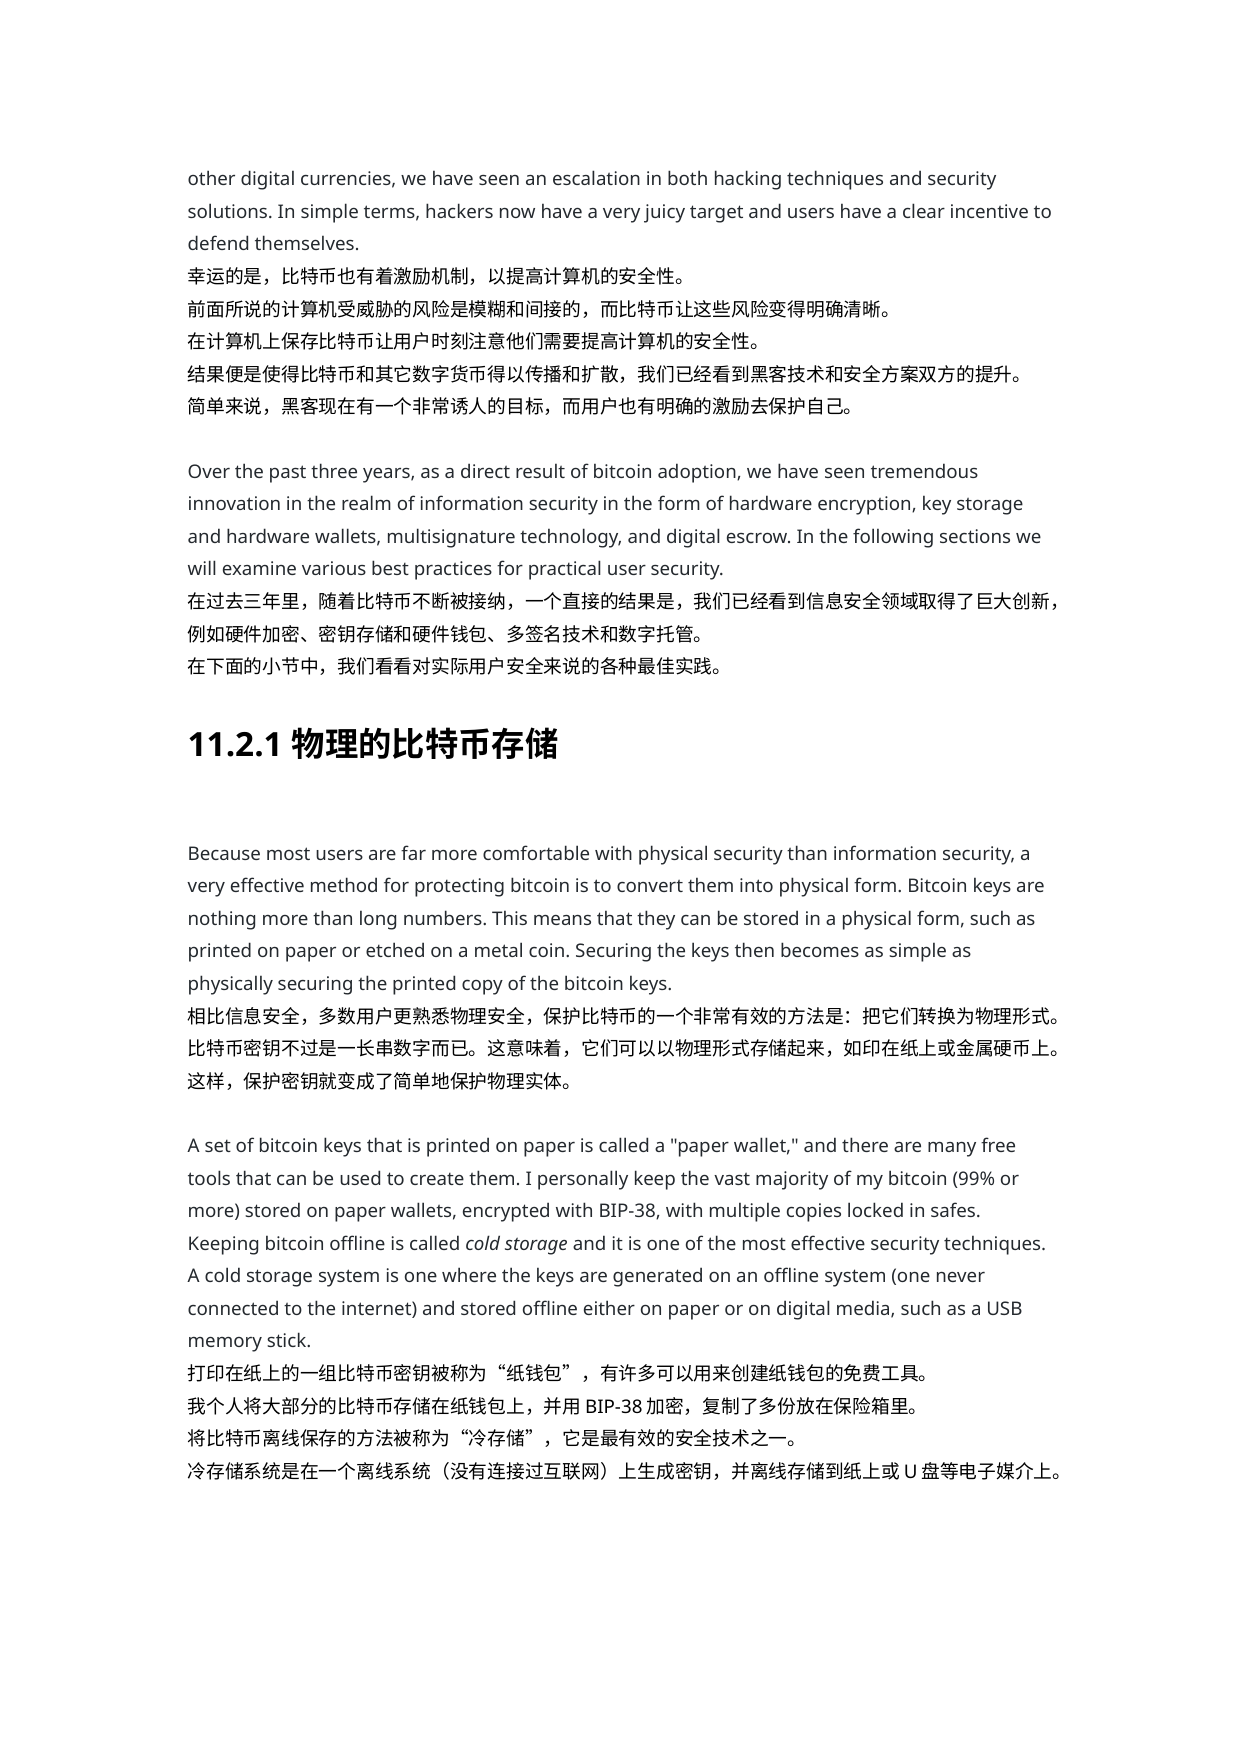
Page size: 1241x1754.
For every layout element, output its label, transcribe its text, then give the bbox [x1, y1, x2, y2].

text 我个人将大部分的比特币存储在纸钱包上，并用BIP-38加密，复制了多份放在保险箱里。 [187, 1389, 1053, 1421]
text 打印在纸上的一组比特币密钥被称为“纸钱包”，有许多可以用来创建纸钱包的免费工具。 [187, 1356, 1053, 1389]
text 前面所说的计算机受威胁的风险是模糊和间接的，而比特币让这些风险变得明确清晰。 [187, 292, 1053, 324]
text 结果便是使得比特币和其它数字货币得以传播和扩散，我们已经看到黑客技术和安全方案双方的提升。 [187, 357, 1053, 389]
text 将比特币离线保存的方法被称为“冷存储”，它是最有效的安全技术之一。 [187, 1421, 1053, 1454]
text A set of bitcoin keys that is printed on paper is called a "paper wallet," and there are many free tools that can be used to create them. I personally keep the vast majority of my bitcoin (99% or more) stored on paper wallets, encrypted with BIP-38, with multiple copies locked in safes. Keeping bitcoin offline is called cold storage and it is one of the most effective security techniques. A cold storage system is one where the keys are generated on an offline system (one never connected to the internet) and stored offline either on paper or on digital media, such as a USB memory stick. [187, 1129, 1053, 1356]
text 相比信息安全，多数用户更熟悉物理安全，保护比特币的一个非常有效的方法是：把它们转换为物理形式。 [187, 999, 1053, 1031]
text 在计算机上保存比特币让用户时刻注意他们需要提高计算机的安全性。 [187, 324, 1053, 357]
text 在下面的小节中，我们看看对实际用户安全来说的各种最佳实践。 [187, 649, 1053, 682]
text Over the past three years, as a direct result of bitcoin adoption, we have seen tremendous innovation in the realm of information security in the form of hardware encryption, key storage and hardware wallets, multisignature technology, and digital escrow. In the following sections we will examine various best practices for practical user security. [187, 454, 1053, 584]
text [187, 162, 1053, 259]
text 幸运的是，比特币也有着激励机制，以提高计算机的安全性。 [187, 259, 1053, 292]
text 在过去三年里，随着比特币不断被接纳，一个直接的结果是，我们已经看到信息安全领域取得了巨大创新，例如硬件加密、密钥存储和硬件钱包、多签名技术和数字托管。 [187, 584, 1053, 649]
text 比特币密钥不过是一长串数字而已。这意味着，它们可以以物理形式存储起来，如印在纸上或金属硬币上。这样，保护密钥就变成了简单地保护物理实体。 [187, 1031, 1053, 1096]
text 冷存储系统是在一个离线系统（没有连接过互联网）上生成密钥，并离线存储到纸上或U盘等电子媒介上。 [187, 1454, 1053, 1486]
text 简单来说，黑客现在有一个非常诱人的目标，而用户也有明确的激励去保护自己。 [187, 389, 1053, 422]
subtitle 11.2.1 物理的比特币存储 [187, 709, 1053, 774]
text Because most users are far more comfortable with physical security than information security, a very effective method for protecting bitcoin is to convert them into physical form. Bitcoin keys are nothing more than long numbers. This means that they can be stored in a physical form, such as printed on paper or etched on a metal coin. Securing the keys then becomes as simple as physically securing the printed copy of the bitcoin keys. [187, 836, 1053, 999]
